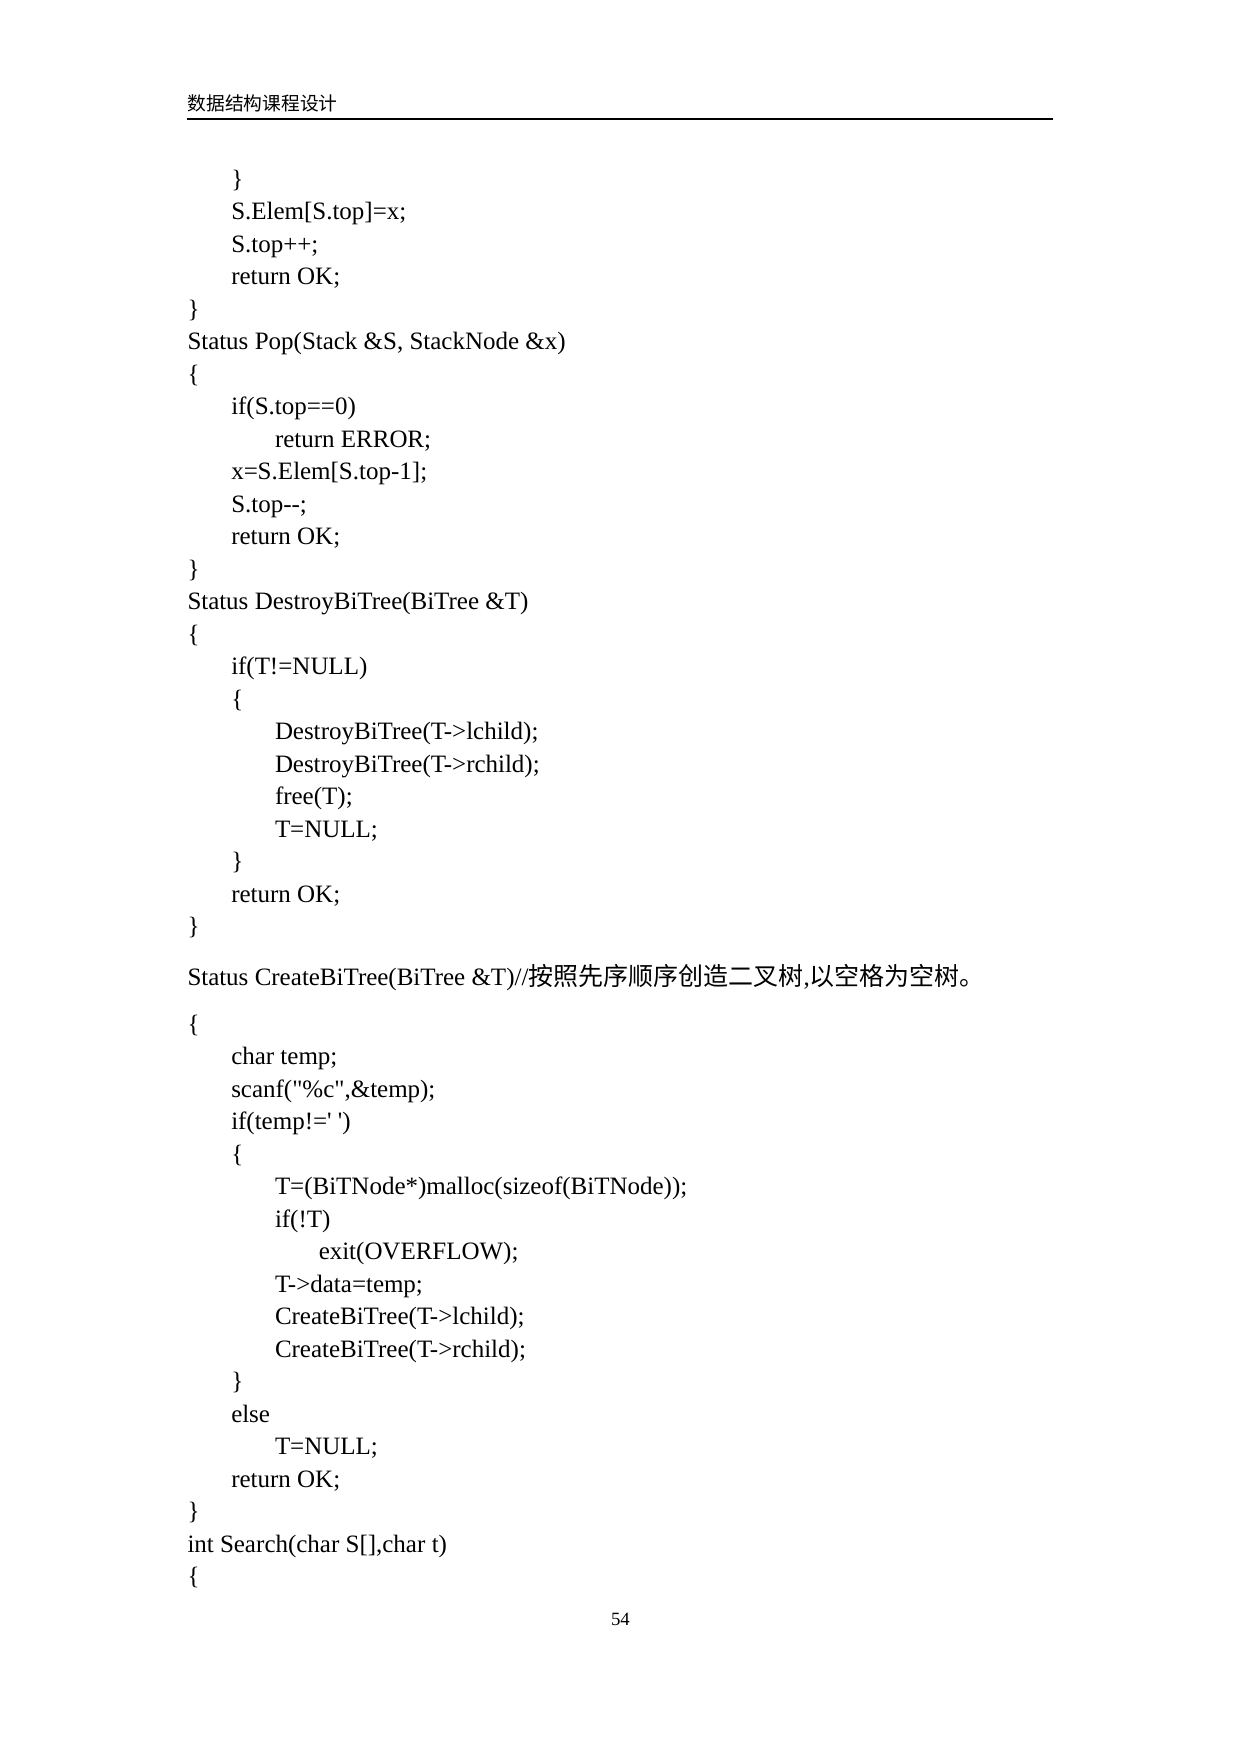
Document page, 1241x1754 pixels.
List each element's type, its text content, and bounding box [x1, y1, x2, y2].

text S.Elem[S.top]=x; [187, 194, 1053, 227]
text Status Pop(Stack &S, StackNode &x) [187, 324, 1053, 357]
text x=S.Elem[S.top-1]; [187, 454, 1053, 487]
text Status DestroyBiTree(BiTree &T) [187, 584, 1053, 617]
text S.top++; [187, 227, 1053, 259]
text } [187, 552, 1053, 584]
text free(T); [187, 779, 1053, 812]
text T=NULL; [187, 1429, 1053, 1462]
text { [187, 1007, 1053, 1039]
text scanf("%c",&temp); [187, 1072, 1053, 1104]
text { [187, 1559, 1053, 1592]
text if(temp!=' ') [187, 1104, 1053, 1137]
text } [187, 162, 1053, 194]
text S.top--; [187, 487, 1053, 519]
text return OK; [187, 519, 1053, 552]
text { [187, 357, 1053, 389]
text return OK; [187, 877, 1053, 909]
text CreateBiTree(T->lchild); [187, 1299, 1053, 1332]
text int Search(char S[],char t) [187, 1527, 1053, 1559]
text return ERROR; [187, 422, 1053, 454]
text return OK; [187, 259, 1053, 292]
text } [187, 1494, 1053, 1527]
text DestroyBiTree(T->rchild); [187, 747, 1053, 779]
text T->data=temp; [187, 1267, 1053, 1299]
text Status CreateBiTree(BiTree &T)//按照先序顺序创造二叉树,以空格为空树。 [187, 942, 1053, 1007]
text exit(OVERFLOW); [187, 1234, 1053, 1267]
text T=(BiTNode*)malloc(sizeof(BiTNode)); [187, 1169, 1053, 1202]
text CreateBiTree(T->rchild); [187, 1332, 1053, 1364]
text } [187, 844, 1053, 877]
text if(T!=NULL) [187, 649, 1053, 682]
text if(!T) [187, 1202, 1053, 1234]
text { [187, 617, 1053, 649]
text if(S.top==0) [187, 389, 1053, 422]
text } [187, 1364, 1053, 1397]
text DestroyBiTree(T->lchild); [187, 714, 1053, 747]
text return OK; [187, 1462, 1053, 1494]
text char temp; [187, 1039, 1053, 1072]
text } [187, 292, 1053, 324]
text T=NULL; [187, 812, 1053, 844]
text else [187, 1397, 1053, 1429]
text { [187, 1137, 1053, 1169]
text } [187, 909, 1053, 942]
text { [187, 682, 1053, 714]
